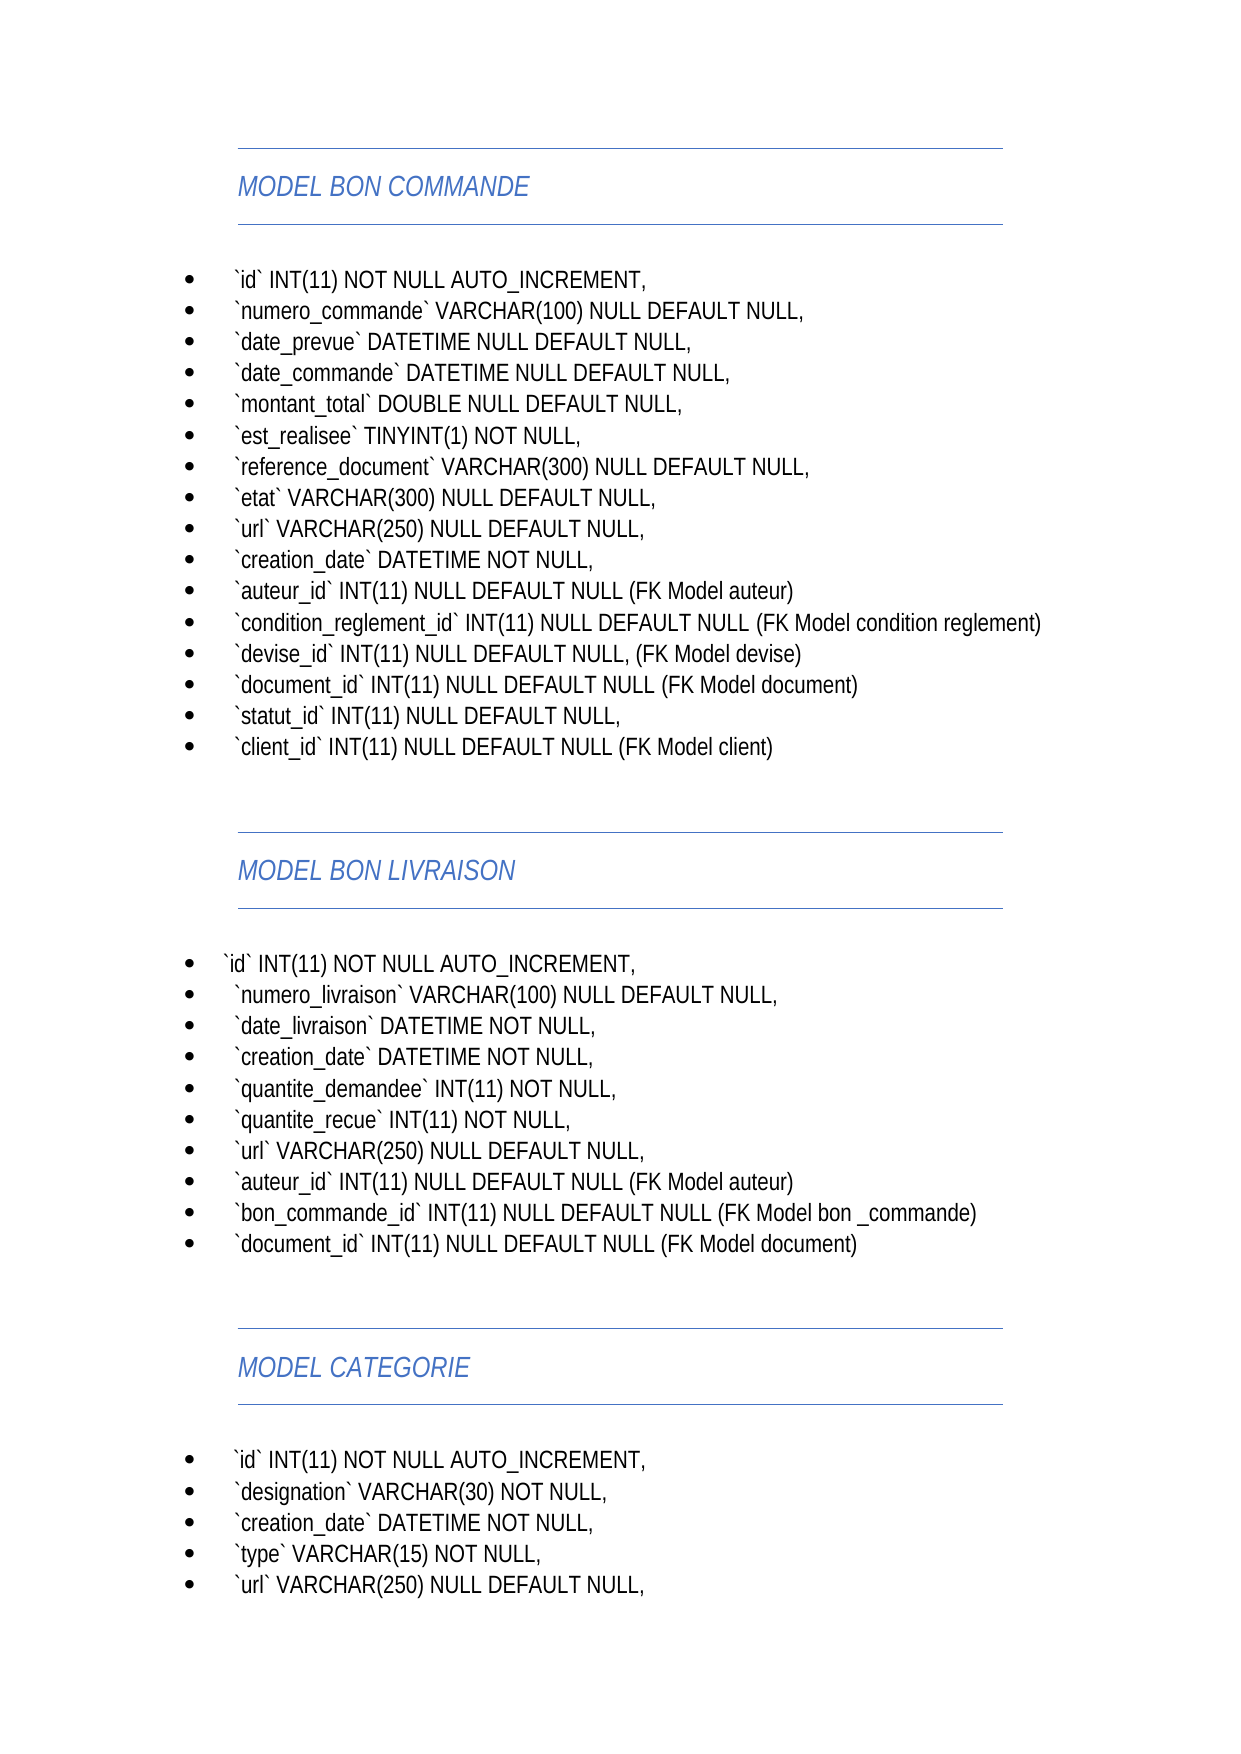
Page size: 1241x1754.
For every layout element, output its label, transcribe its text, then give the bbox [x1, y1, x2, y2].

text MODEL BON COMMANDE [238, 149, 1003, 224]
list `date_livraison` DATETIME NOT NULL, [185, 1011, 1093, 1040]
list `creation_date` DATETIME NOT NULL, [185, 545, 1093, 574]
list `creation_date` DATETIME NOT NULL, [185, 1508, 1093, 1537]
list `id` INT(11) NOT NULL AUTO_INCREMENT, [185, 949, 1093, 978]
list `id` INT(11) NOT NULL AUTO_INCREMENT, [185, 265, 1093, 294]
list `client_id` INT(11) NULL DEFAULT NULL (FK Model client) [185, 732, 1093, 761]
list `url` VARCHAR(250) NULL DEFAULT NULL, [185, 1136, 1093, 1165]
list `devise_id` INT(11) NULL DEFAULT NULL, (FK Model devise) [185, 639, 1093, 667]
list `creation_date` DATETIME NOT NULL, [185, 1042, 1093, 1071]
list `auteur_id` INT(11) NULL DEFAULT NULL (FK Model auteur) [185, 576, 1093, 605]
list `type` VARCHAR(15) NOT NULL, [185, 1539, 1093, 1568]
text MODEL CATEGORIE [238, 1329, 1003, 1404]
list `numero_livraison` VARCHAR(100) NULL DEFAULT NULL, [185, 980, 1093, 1009]
list `date_prevue` DATETIME NULL DEFAULT NULL, [185, 327, 1093, 356]
list `etat` VARCHAR(300) NULL DEFAULT NULL, [185, 483, 1093, 512]
list `auteur_id` INT(11) NULL DEFAULT NULL (FK Model auteur) [185, 1167, 1093, 1196]
list `date_commande` DATETIME NULL DEFAULT NULL, [185, 358, 1093, 387]
list `designation` VARCHAR(30) NOT NULL, [185, 1477, 1093, 1505]
list `reference_document` VARCHAR(300) NULL DEFAULT NULL, [185, 452, 1093, 481]
text MODEL BON LIVRAISON [238, 833, 1003, 908]
list `montant_total` DOUBLE NULL DEFAULT NULL, [185, 389, 1093, 418]
list `condition_reglement_id` INT(11) NULL DEFAULT NULL (FK Model condition reglement) [185, 607, 1093, 636]
list `document_id` INT(11) NULL DEFAULT NULL (FK Model document) [185, 1229, 1093, 1258]
list `document_id` INT(11) NULL DEFAULT NULL (FK Model document) [185, 670, 1093, 699]
list `bon_commande_id` INT(11) NULL DEFAULT NULL (FK Model bon _commande) [185, 1198, 1093, 1227]
list `url` VARCHAR(250) NULL DEFAULT NULL, [185, 514, 1093, 543]
list `url` VARCHAR(250) NULL DEFAULT NULL, [185, 1570, 1093, 1599]
list `quantite_recue` INT(11) NOT NULL, [185, 1105, 1093, 1133]
list `numero_commande` VARCHAR(100) NULL DEFAULT NULL, [185, 296, 1093, 325]
list `quantite_demandee` INT(11) NOT NULL, [185, 1073, 1093, 1102]
list `statut_id` INT(11) NULL DEFAULT NULL, [185, 701, 1093, 730]
list `est_realisee` TINYINT(1) NOT NULL, [185, 421, 1093, 449]
list `id` INT(11) NOT NULL AUTO_INCREMENT, [185, 1445, 1093, 1474]
